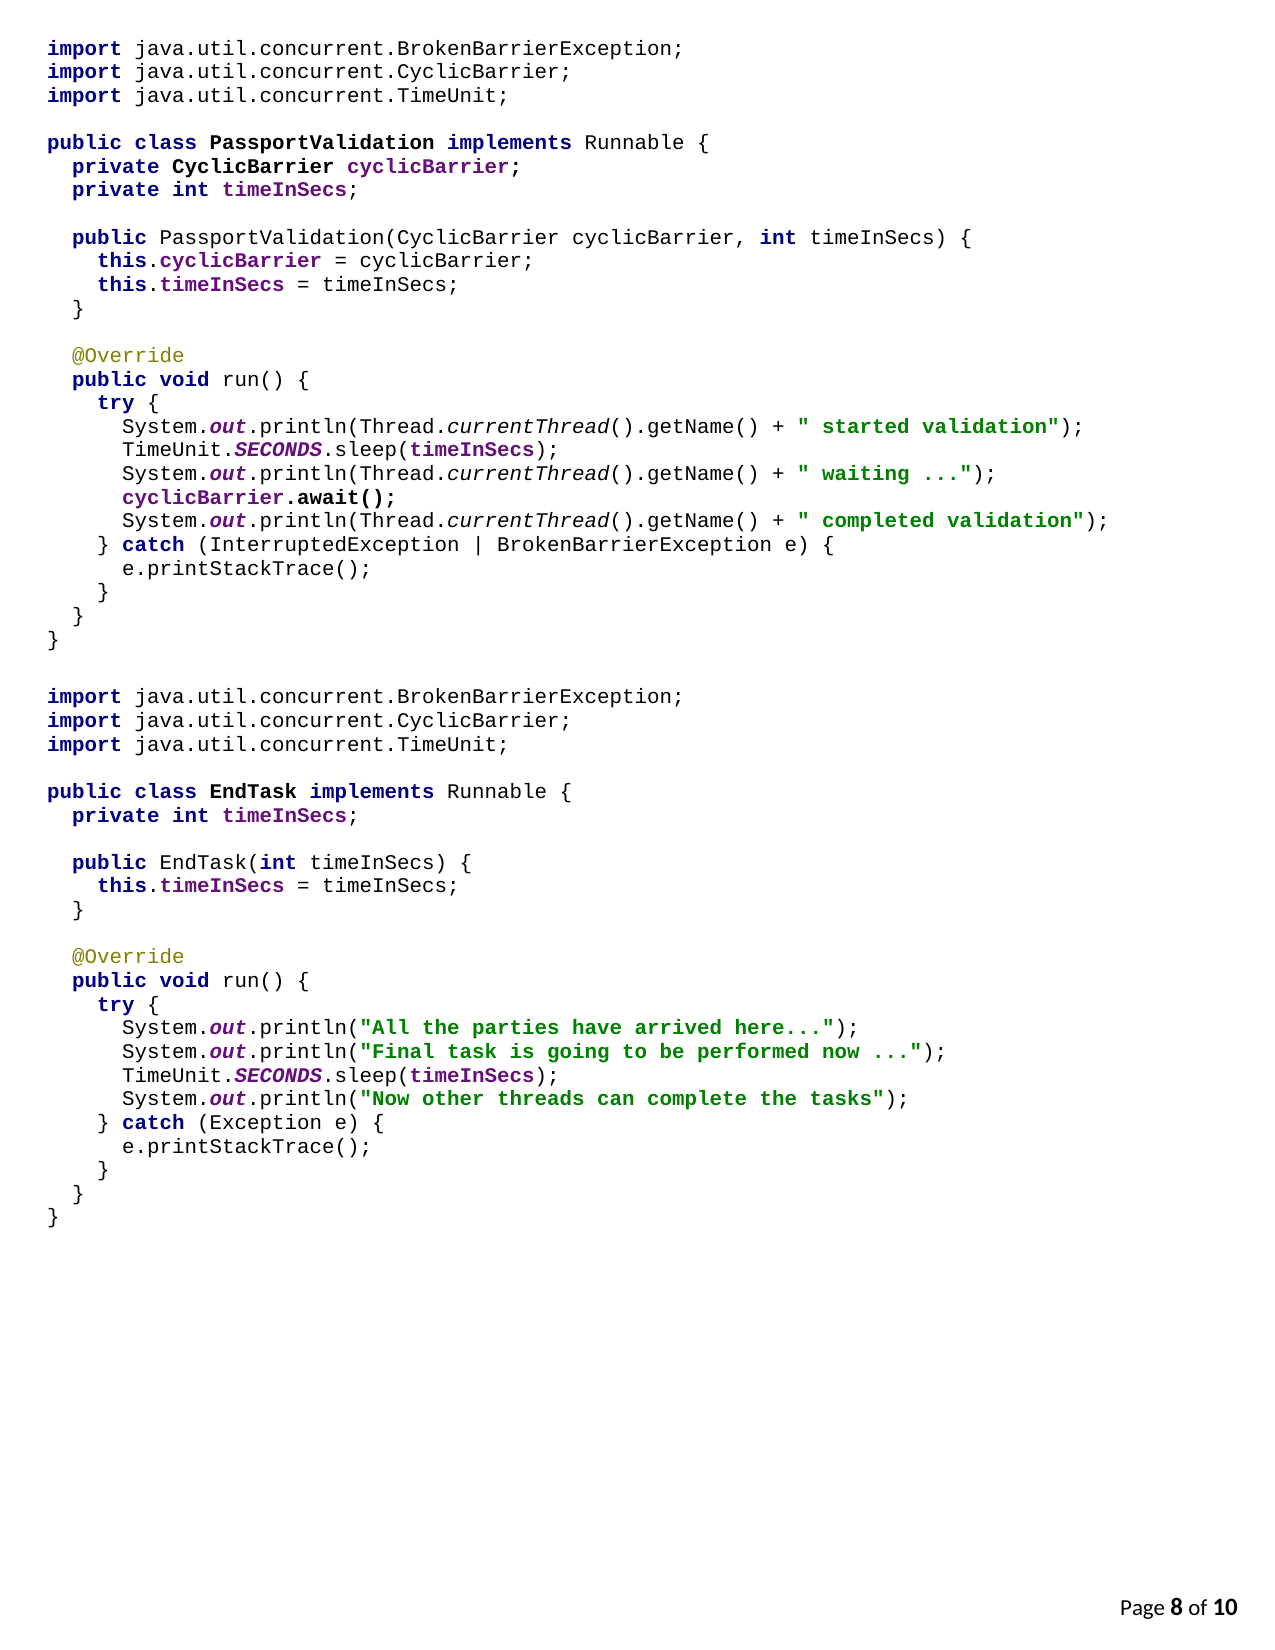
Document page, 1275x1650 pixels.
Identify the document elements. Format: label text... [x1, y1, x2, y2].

text import java.util.concurrent.BrokenBarrierException; import java.util.concurrent.CyclicBarrier; import java.util.concurrent.TimeUnit; public class PassportValidation implements Runnable { private CyclicBarrier cyclicBarrier; private int timeInSecs; public PassportValidation(CyclicBarrier cyclicBarrier, int timeInSecs) { this.cyclicBarrier = cyclicBarrier; this.timeInSecs = timeInSecs; } @Override public void run() { try { System.out.println(Thread.currentThread().getName() + " started validation"); TimeUnit.SECONDS.sleep(timeInSecs); System.out.println(Thread.currentThread().getName() + " waiting ..."); cyclicBarrier.await(); System.out.println(Thread.currentThread().getName() + " completed validation"); } catch (InterruptedException | BrokenBarrierException e) { e.printStackTrace(); } } } [47, 37, 1237, 652]
text import java.util.concurrent.BrokenBarrierException; import java.util.concurrent.CyclicBarrier; import java.util.concurrent.TimeUnit; public class EndTask implements Runnable { private int timeInSecs; public EndTask(int timeInSecs) { this.timeInSecs = timeInSecs; } @Override public void run() { try { System.out.println("All the parties have arrived here..."); System.out.println("Final task is going to be performed now ..."); TimeUnit.SECONDS.sleep(timeInSecs); System.out.println("Now other threads can complete the tasks"); } catch (Exception e) { e.printStackTrace(); } } } [47, 686, 1237, 1230]
